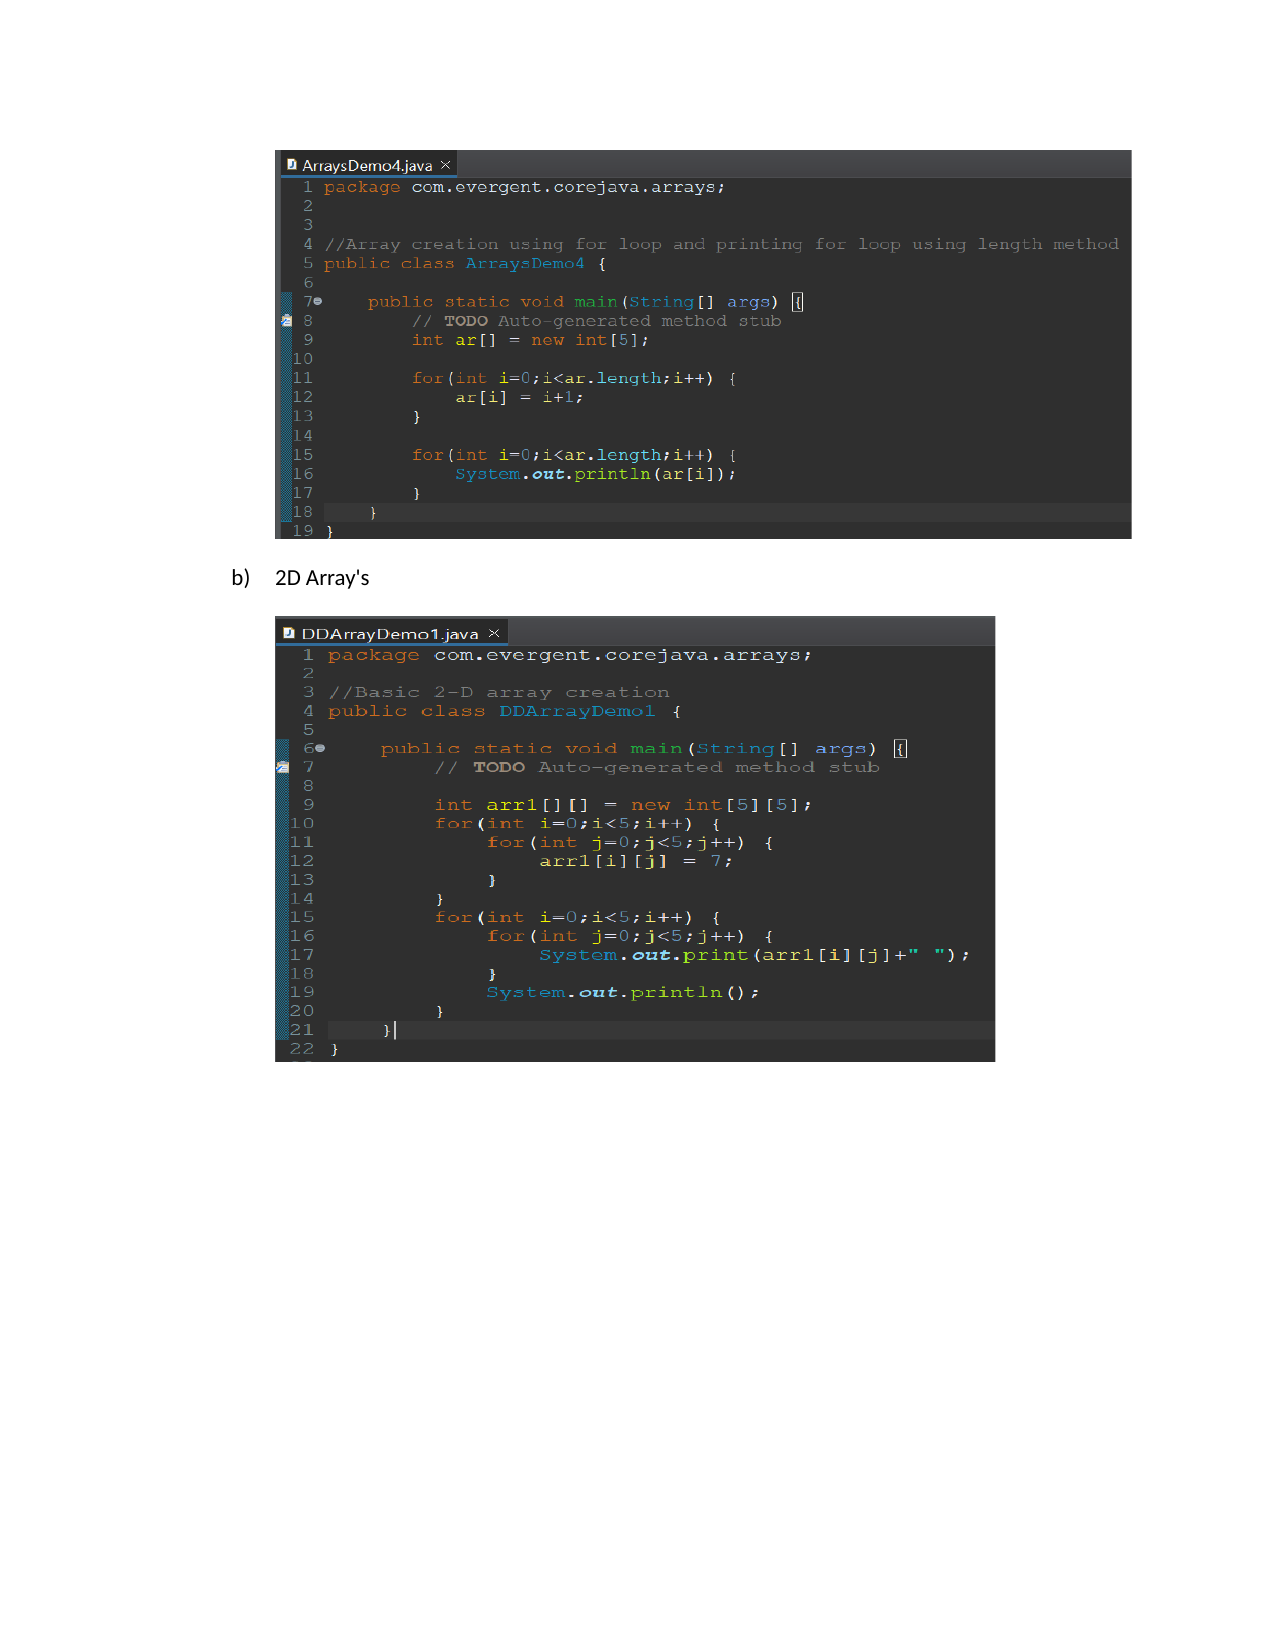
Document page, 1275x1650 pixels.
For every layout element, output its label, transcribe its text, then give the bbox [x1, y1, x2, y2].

picture [275, 150, 1132, 539]
list 2D Array's [231, 563, 1087, 591]
picture [275, 616, 996, 1062]
